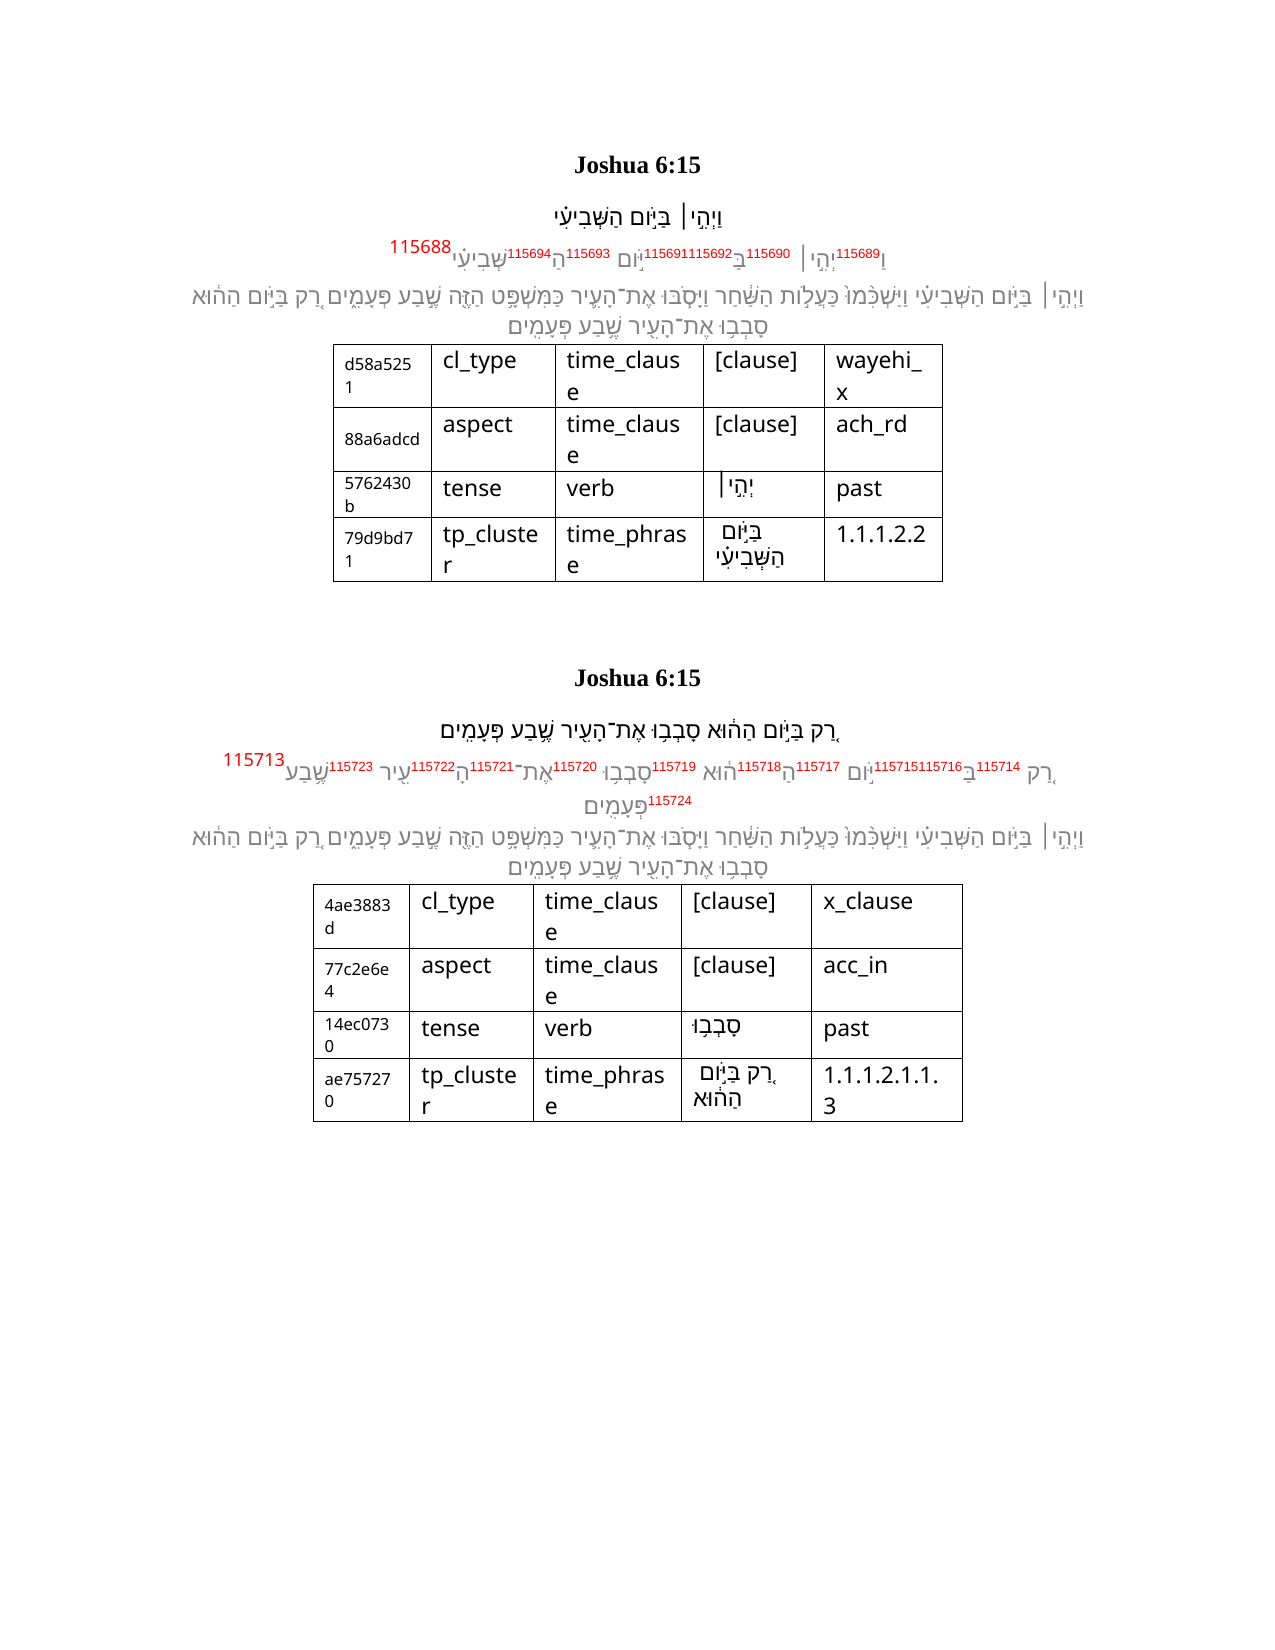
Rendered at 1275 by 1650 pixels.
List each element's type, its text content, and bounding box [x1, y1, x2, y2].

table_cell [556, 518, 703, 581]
text Joshua 6:15 [187, 150, 1087, 179]
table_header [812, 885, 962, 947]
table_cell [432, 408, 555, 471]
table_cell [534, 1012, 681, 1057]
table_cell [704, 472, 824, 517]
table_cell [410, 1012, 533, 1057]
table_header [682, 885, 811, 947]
text 115688וַ115689יְהִ֣י׀ 115690בַּ115691115692יֹּ֣ום 115693הַ115694שְּׁבִיעִ֗י [187, 234, 1087, 277]
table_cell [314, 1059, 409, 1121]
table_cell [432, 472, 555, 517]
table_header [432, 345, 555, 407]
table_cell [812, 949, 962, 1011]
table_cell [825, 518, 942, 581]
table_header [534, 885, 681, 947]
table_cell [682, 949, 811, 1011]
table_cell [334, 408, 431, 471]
text וַיְהִ֣י׀ בַּיֹּ֣ום הַשְּׁבִיעִ֗י וַיַּשְׁכִּ֨מוּ֙ כַּעֲלֹ֣ות הַשַּׁ֔חַר וַיָּסֹ֧בּוּ אֶת־הָעִ֛יר כַּמִּשְׁפָּ֥ט הַזֶּ֖ה שֶׁ֣בַע פְּעָמִ֑ים רַ֚ק בַּיֹּ֣ום הַה֔וּא סָבְב֥וּ אֶת־הָעִ֖יר שֶׁ֥בַע פְּעָמִֽים׃ [187, 823, 1087, 880]
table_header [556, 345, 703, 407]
text וַיְהִ֣י׀ בַּיֹּ֣ום הַשְּׁבִיעִ֗י וַיַּשְׁכִּ֨מוּ֙ כַּעֲלֹ֣ות הַשַּׁ֔חַר וַיָּסֹ֧בּוּ אֶת־הָעִ֛יר כַּמִּשְׁפָּ֥ט הַזֶּ֖ה שֶׁ֣בַע פְּעָמִ֑ים רַ֚ק בַּיֹּ֣ום הַה֔וּא סָבְב֥וּ אֶת־הָעִ֖יר שֶׁ֥בַע פְּעָמִֽים׃ [187, 283, 1087, 339]
text וַיְהִ֣י׀ בַּיֹּ֣ום הַשְּׁבִיעִ֗י [684, 204, 1087, 230]
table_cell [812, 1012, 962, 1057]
text Joshua 6:15 [187, 663, 1087, 692]
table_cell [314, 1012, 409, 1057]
text 115713רַ֚ק 115714בַּ115715115716יֹּ֣ום 115717הַ115718ה֔וּא 115719סָבְב֥וּ 115720אֶת־115721הָ115722עִ֖יר 115723שֶׁ֥בַע 115724פְּעָמִֽים׃ [187, 747, 1087, 820]
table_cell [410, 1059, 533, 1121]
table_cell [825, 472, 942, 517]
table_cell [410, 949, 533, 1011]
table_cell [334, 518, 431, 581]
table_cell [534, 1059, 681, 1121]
text רַ֚ק בַּיֹּ֣ום הַה֔וּא סָבְב֥וּ אֶת־הָעִ֖יר שֶׁ֥בַע פְּעָמִֽים׃ [187, 717, 1087, 743]
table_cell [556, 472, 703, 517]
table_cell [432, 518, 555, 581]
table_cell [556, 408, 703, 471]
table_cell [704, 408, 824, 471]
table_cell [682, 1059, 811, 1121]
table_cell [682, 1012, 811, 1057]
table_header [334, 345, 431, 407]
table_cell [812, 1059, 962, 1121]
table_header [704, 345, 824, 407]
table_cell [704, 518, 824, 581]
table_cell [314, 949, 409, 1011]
text וַיְהִ֣י׀ בַּיֹּ֣ום הַשְּׁבִיעִ֗י [187, 204, 683, 230]
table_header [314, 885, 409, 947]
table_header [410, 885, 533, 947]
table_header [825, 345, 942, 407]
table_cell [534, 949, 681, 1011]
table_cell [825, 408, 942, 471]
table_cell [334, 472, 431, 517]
